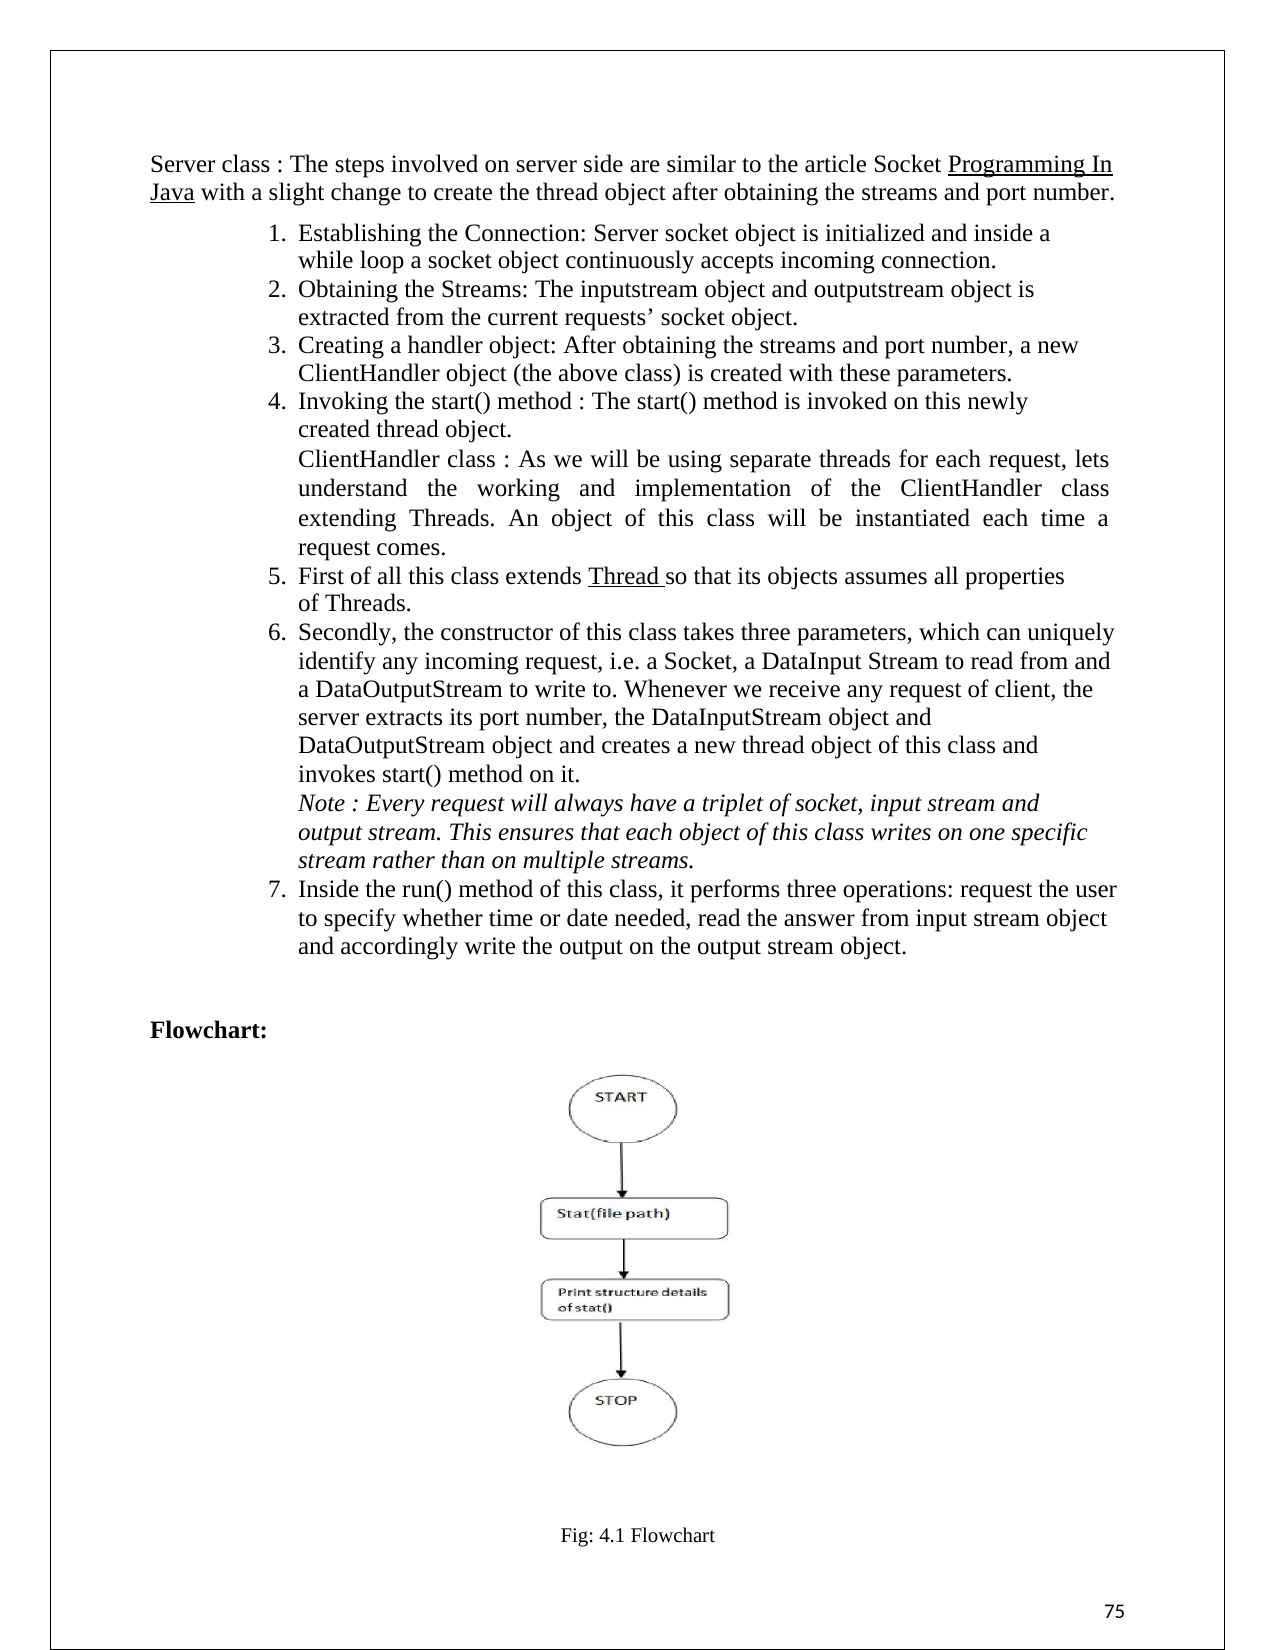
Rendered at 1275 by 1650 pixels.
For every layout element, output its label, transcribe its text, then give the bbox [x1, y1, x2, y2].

text Fig: 4.1 Flowchart [150, 1526, 1125, 1546]
list Establishing the Connection: Server socket object is initialized and inside a while loop a socket object continuously accepts incoming connection. [268, 219, 1069, 274]
list Obtaining the Streams: The inputstream object and outputstream object is extracted from the current requests’ socket object. [268, 276, 1054, 330]
text Flowchart: [150, 1016, 1125, 1044]
list First of all this class extends Thread so that its objects assumes all properties of Threads. [268, 562, 1092, 617]
text ClientHandler class : As we will be using separate threads for each request, lets understand the working and implementation of the ClientHandler class extending Threads. An object of this class will be instantiated each time a request comes. [298, 444, 1110, 561]
text Note : Every request will always have a triplet of socket, input stream and output stream. This ensures that each object of this class writes on one specific stream rather than on multiple streams. [298, 789, 1106, 873]
list Inside the run() method of this class, it performs three operations: request the user to specify whether time or date needed, read the answer from input stream object and accordingly write the output on the output stream object. [268, 875, 1123, 959]
picture [525, 1056, 749, 1485]
list Secondly, the constructor of this class takes three parameters, which can uniquely identify any incoming request, i.e. a Socket, a DataInput Stream to read from and a DataOutputStream to write to. Whenever we receive any request of client, the server extracts its port number, the DataInputStream object and DataOutputStream object and creates a new thread object of this class and invokes start() method on it. [268, 618, 1121, 788]
text Server class : The steps involved on server side are similar to the article Socket Programming In Java with a slight change to create the thread object after obtaining the streams and port number. [150, 151, 1121, 206]
list Creating a handler object: After obtaining the streams and port number, a new ClientHandler object (the above class) is created with these parameters. [268, 332, 1102, 386]
list Invoking the start() method : The start() method is invoked on this newly created thread object. [268, 388, 1050, 442]
